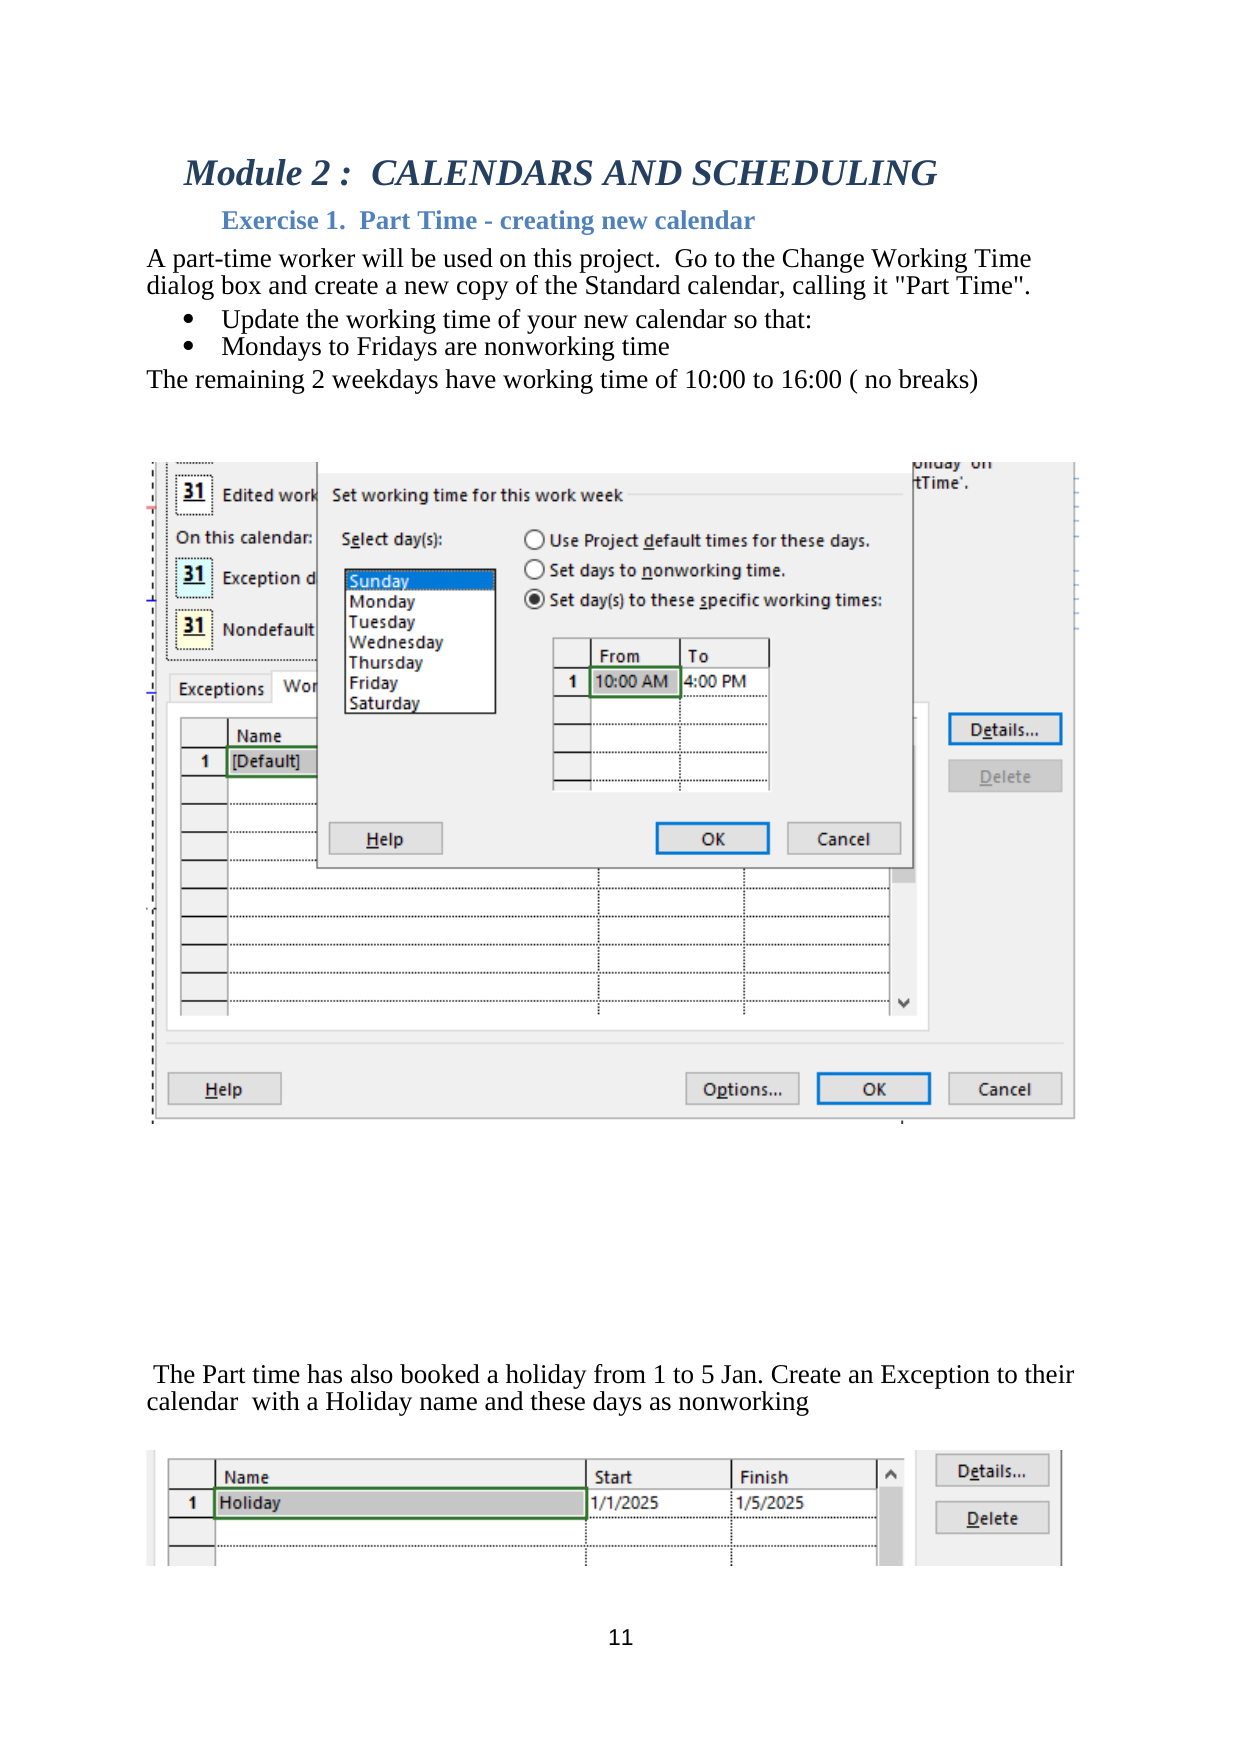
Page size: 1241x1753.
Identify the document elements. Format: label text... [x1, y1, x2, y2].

text The remaining 2 weekdays have working time of 10:00 to 16:00 ( no breaks) [146, 367, 1096, 394]
picture [146, 1450, 1064, 1566]
text The Part time has also booked a holiday from 1 to 5 Jan. Create an Exception to their calendar with a Holiday name and these days as nonworking [146, 1362, 1096, 1416]
subtitle Exercise 1. Part Time - creating new calendar [221, 204, 1095, 235]
list Mondays to Fridays are nonworking time [183, 334, 1096, 361]
list Update the working time of your new calendar so that: [183, 307, 1096, 334]
subtitle CALENDARS AND SCHEDULING [183, 150, 1095, 193]
text A part-time worker will be used on this project. Go to the Change Working Time dialog box and create a new copy of the Standard calendar, calling it "Part Time". [146, 246, 1096, 300]
picture [146, 462, 1080, 1124]
